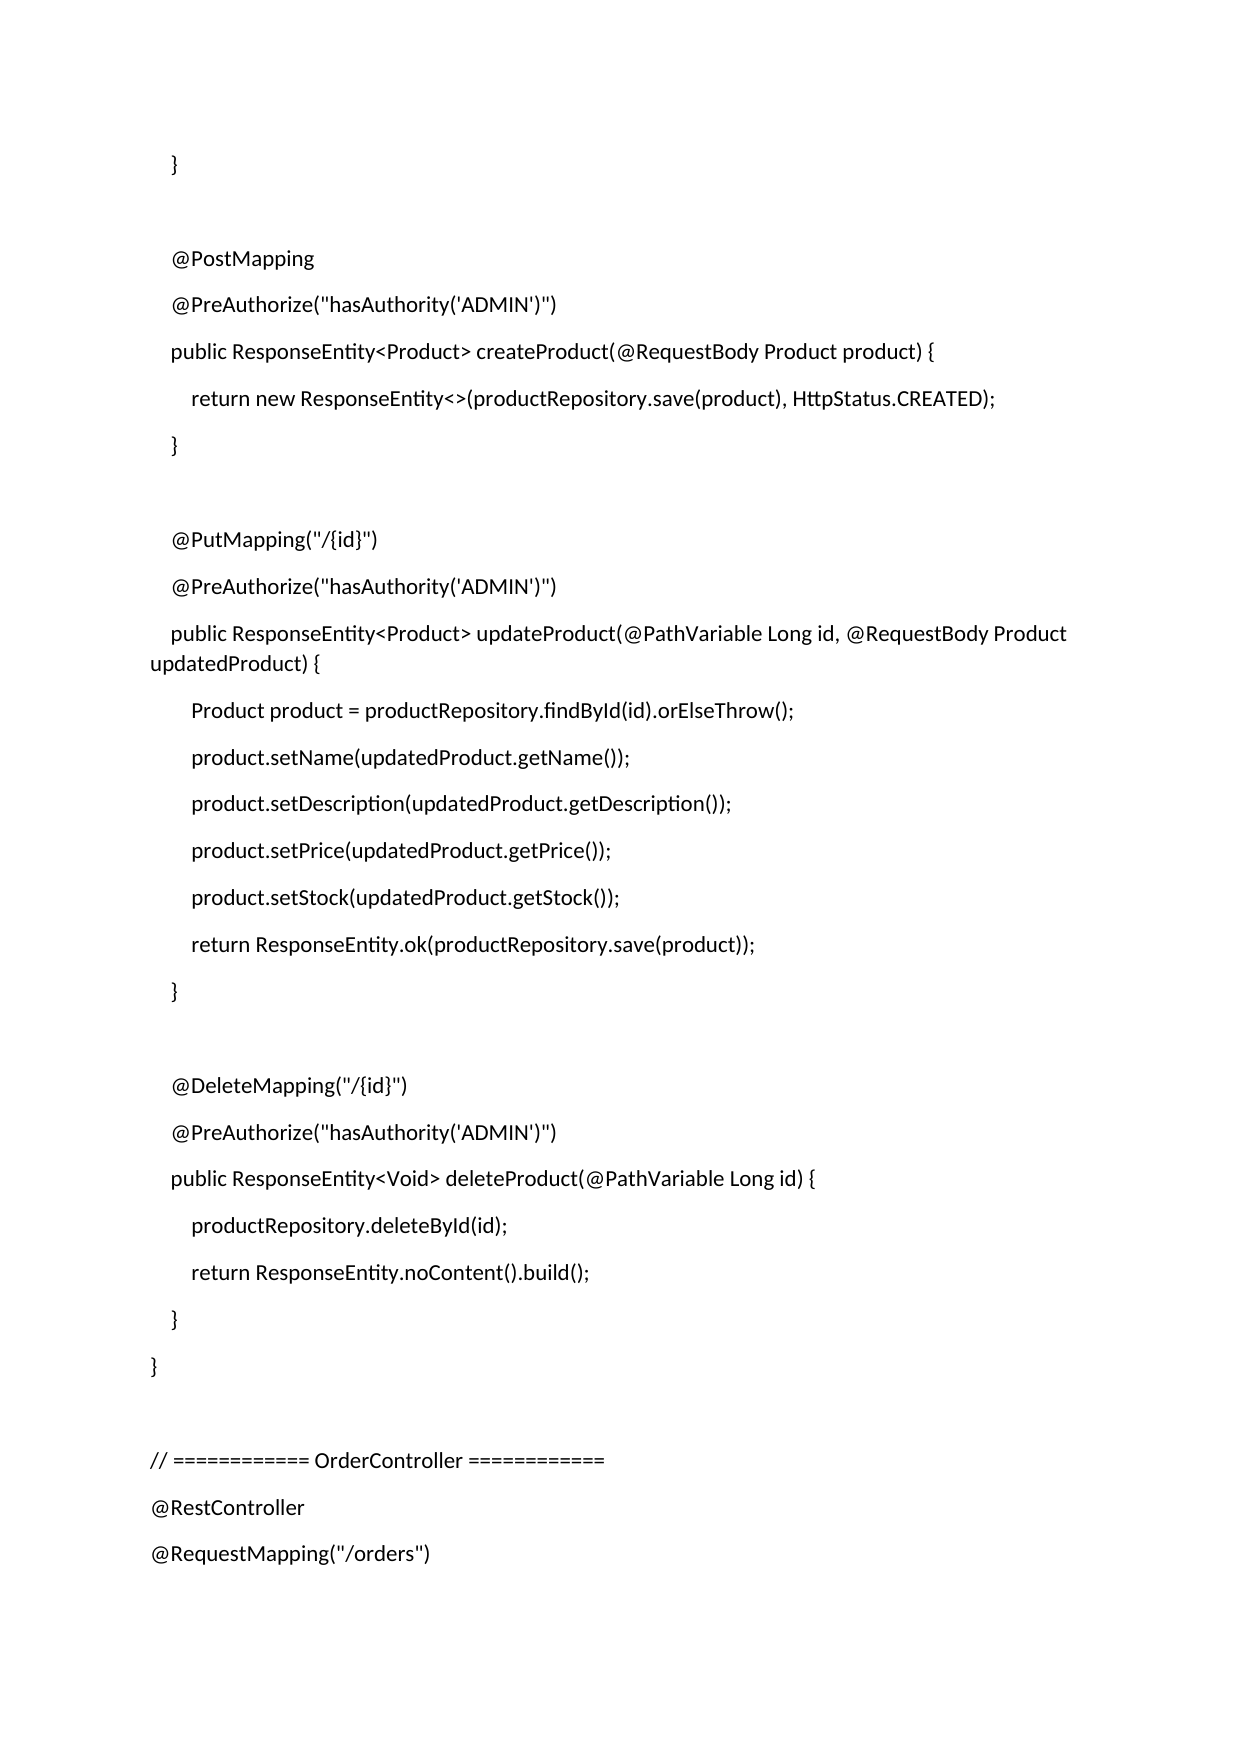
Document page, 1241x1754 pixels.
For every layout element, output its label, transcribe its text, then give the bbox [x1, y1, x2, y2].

text } [150, 977, 1090, 1005]
text @DeleteMapping("/{id}") [150, 1071, 1090, 1099]
text @RestController [150, 1493, 1090, 1521]
text } [150, 1352, 1090, 1380]
text public ResponseEntity<Product> createProduct(@RequestBody Product product) { [150, 337, 1090, 366]
text Product product = productRepository.findById(id).orElseThrow(); [150, 696, 1090, 724]
text @PreAuthorize("hasAuthority('ADMIN')") [150, 572, 1090, 600]
text @PreAuthorize("hasAuthority('ADMIN')") [150, 291, 1090, 319]
text product.setPrice(updatedProduct.getPrice()); [150, 836, 1090, 864]
text return new ResponseEntity<>(productRepository.save(product), HttpStatus.CREATED); [150, 384, 1090, 412]
text product.setName(updatedProduct.getName()); [150, 743, 1090, 771]
text } [150, 1305, 1090, 1333]
text product.setStock(updatedProduct.getStock()); [150, 883, 1090, 911]
text @PutMapping("/{id}") [150, 525, 1090, 553]
text productRepository.deleteById(id); [150, 1211, 1090, 1239]
text } [150, 431, 1090, 459]
text } [150, 150, 1090, 178]
text @RequestMapping("/orders") [150, 1539, 1090, 1568]
text product.setDescription(updatedProduct.getDescription()); [150, 789, 1090, 818]
text return ResponseEntity.ok(productRepository.save(product)); [150, 930, 1090, 958]
text public ResponseEntity<Product> updateProduct(@PathVariable Long id, @RequestBody Product updatedProduct) { [150, 619, 1090, 677]
text // ============ OrderController ============ [150, 1446, 1090, 1474]
text public ResponseEntity<Void> deleteProduct(@PathVariable Long id) { [150, 1164, 1090, 1193]
text return ResponseEntity.noContent().build(); [150, 1258, 1090, 1286]
text @PostMapping [150, 244, 1090, 272]
text @PreAuthorize("hasAuthority('ADMIN')") [150, 1118, 1090, 1146]
